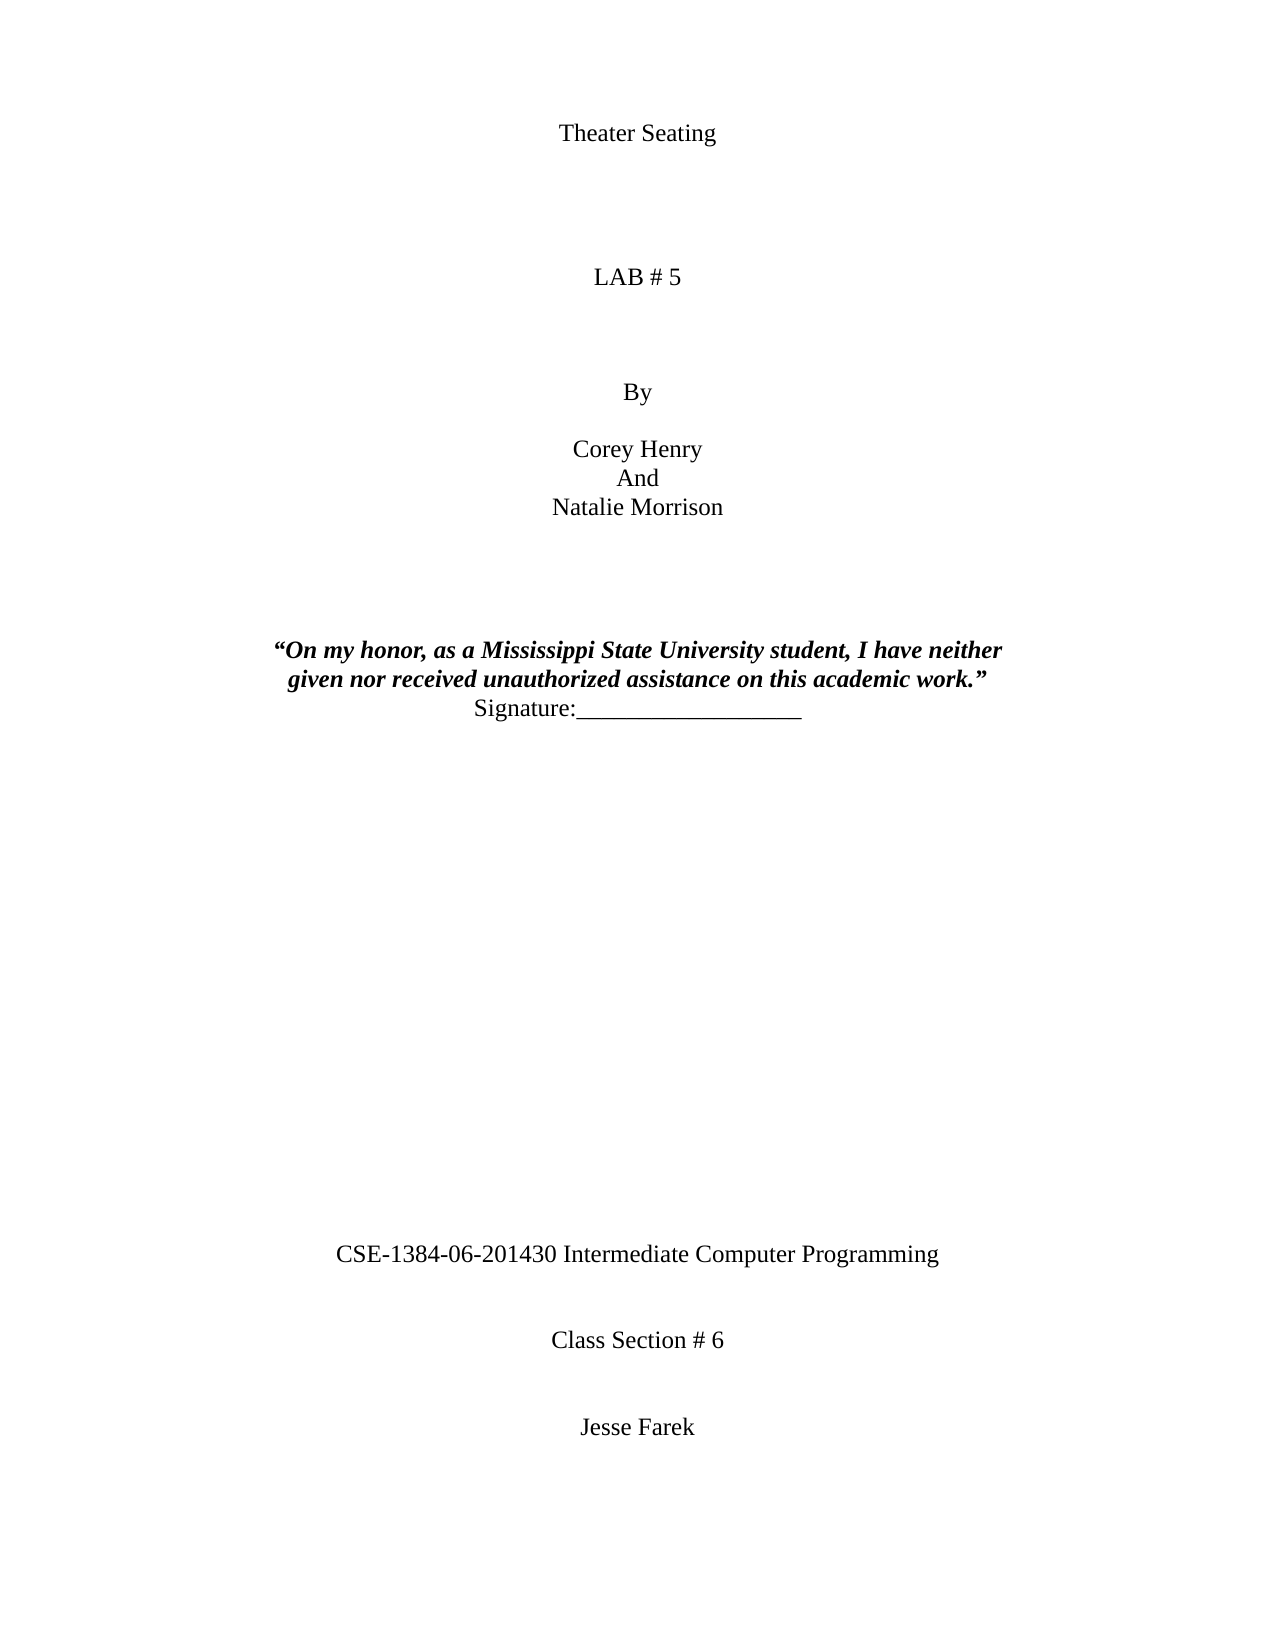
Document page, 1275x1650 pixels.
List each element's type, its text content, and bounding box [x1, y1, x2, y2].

text CSE-1384-06-201430 Intermediate Computer Programming [118, 1239, 1157, 1268]
text And [118, 463, 1157, 492]
text Signature:__________________ [118, 693, 1157, 722]
text Class Section # 6 [118, 1326, 1157, 1354]
text “On my honor, as a Mississippi State University student, I have neither [118, 636, 1157, 664]
text LAB # 5 [118, 262, 1157, 291]
text By [118, 377, 1157, 406]
text Natalie Morrison [118, 492, 1157, 521]
text Theater Seating [118, 118, 1157, 147]
text given nor received unauthorized assistance on this academic work.” [118, 664, 1157, 693]
text Jesse Farek [118, 1412, 1157, 1441]
text Corey Henry [118, 434, 1157, 463]
